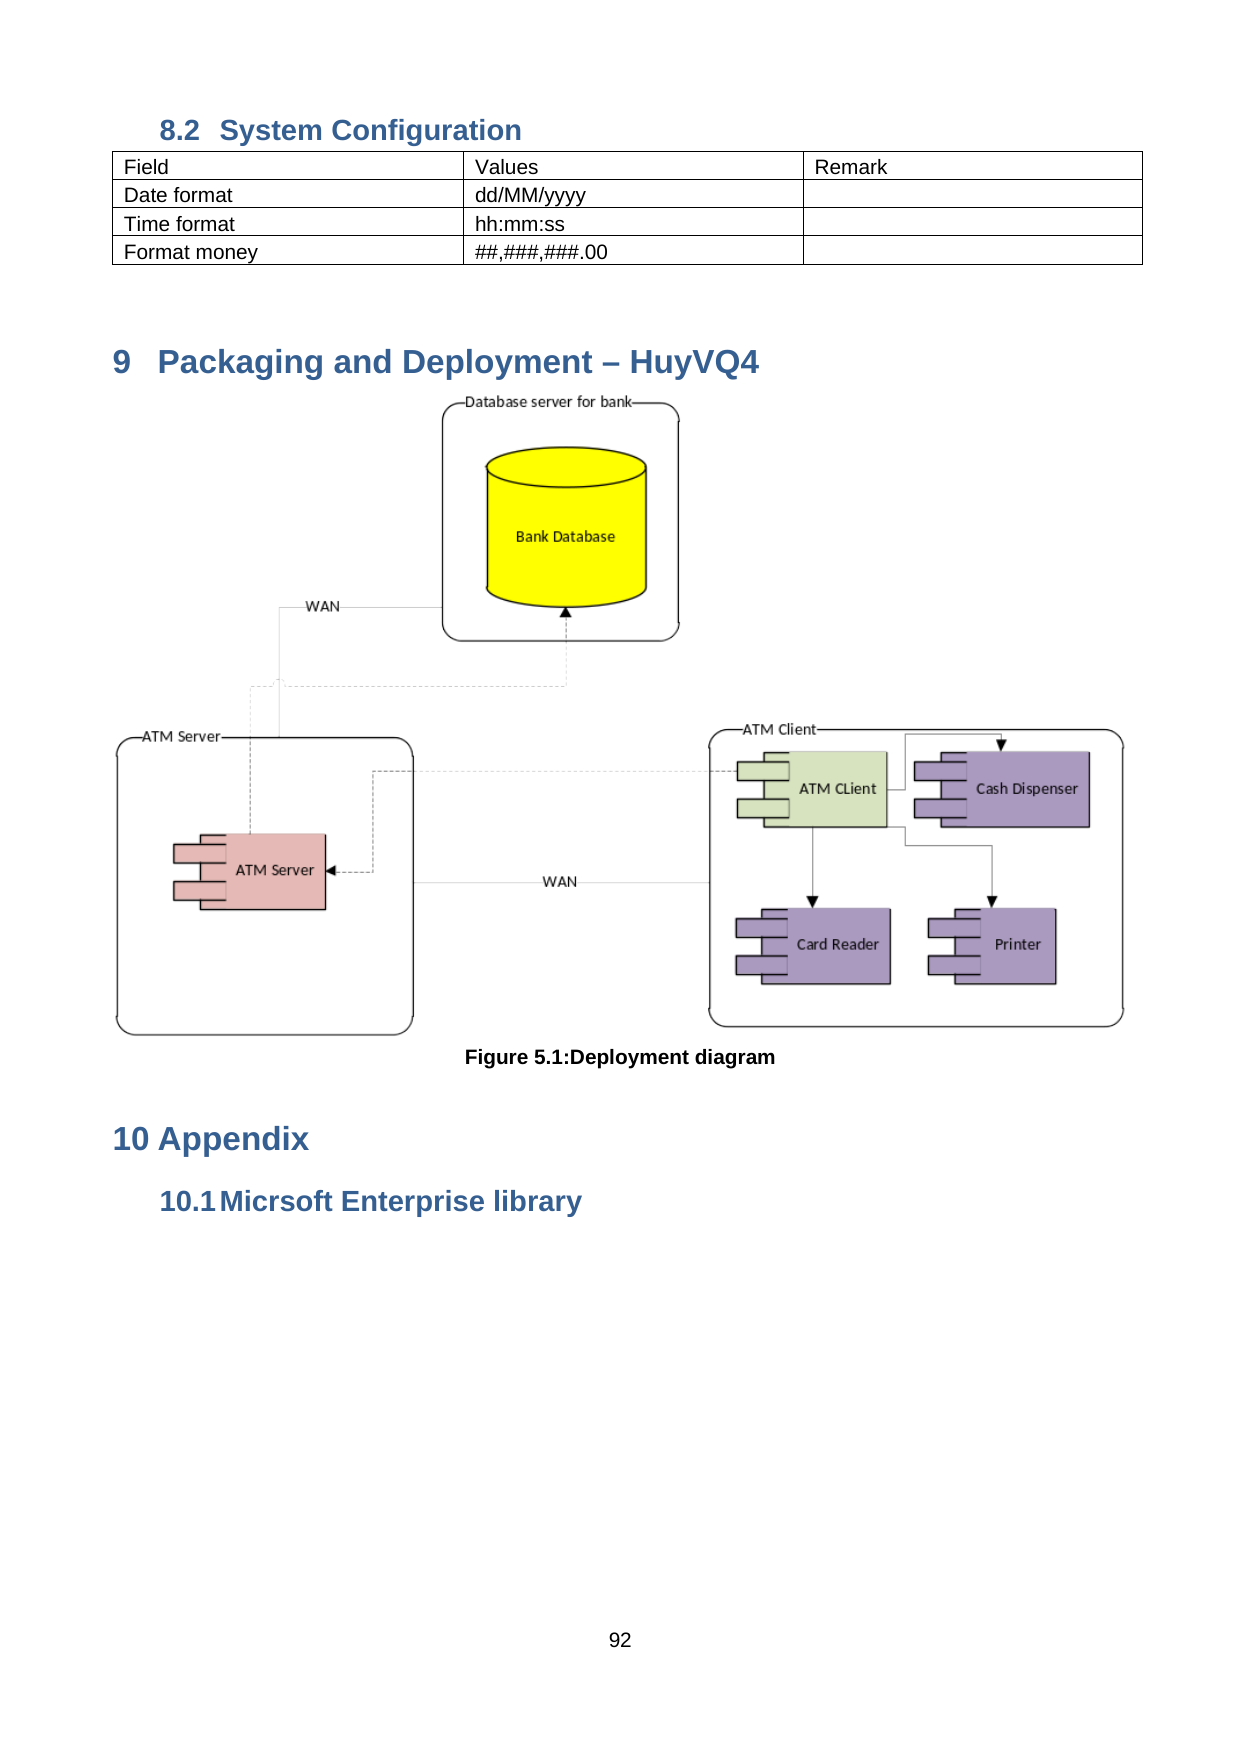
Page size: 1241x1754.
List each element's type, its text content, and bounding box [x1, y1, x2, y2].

subtitle Appendix [112, 1119, 1128, 1157]
table_header Field [113, 152, 463, 179]
table_cell [804, 236, 1142, 263]
table_header Remark [804, 152, 1142, 179]
table_cell Date format [113, 180, 463, 207]
subtitle System Configuration [159, 112, 1128, 146]
text Figure 5.1:Deployment diagram [112, 1042, 1128, 1069]
table_cell Time format [113, 208, 463, 235]
subtitle Micrsoft Enterprise library [159, 1184, 1128, 1217]
table_cell [804, 208, 1142, 235]
subtitle Packaging and Deployment – HuyVQ4 [112, 342, 1128, 380]
table_header Values [464, 152, 803, 179]
table_cell [804, 180, 1142, 207]
table_cell dd/MM/yyyy [464, 180, 803, 207]
table_cell hh:mm:ss [464, 208, 803, 235]
table_cell Format money [113, 236, 463, 263]
table_cell ##,###,###.00 [464, 236, 803, 263]
